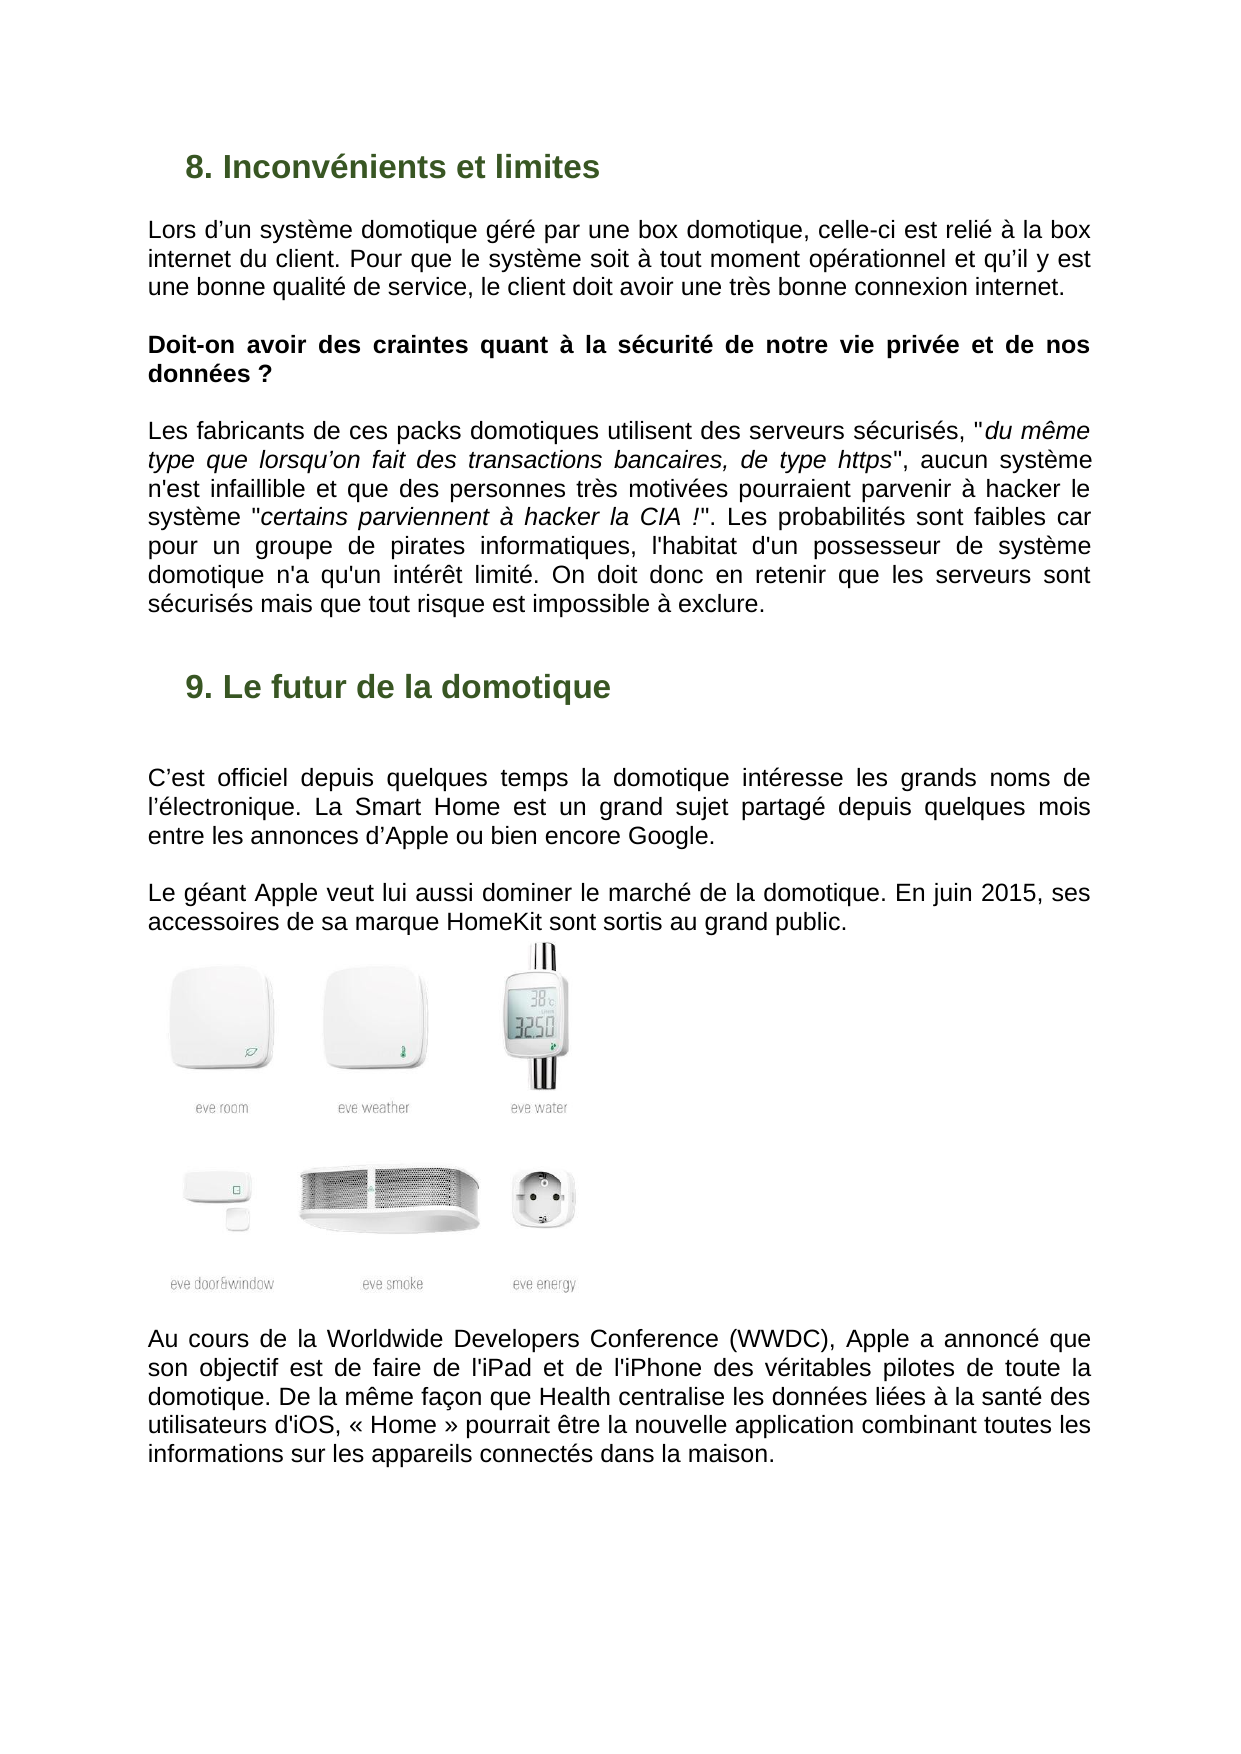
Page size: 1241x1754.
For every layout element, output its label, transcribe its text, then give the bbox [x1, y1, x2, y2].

text Le géant Apple veut lui aussi dominer le marché de la domotique. En juin 2015, ses accessoires de sa marque HomeKit sont sortis au grand public. [148, 878, 1093, 936]
picture [147, 935, 600, 1296]
text Doit-on avoir des craintes quant à la sécurité de notre vie privée et de nos données ? [148, 330, 1093, 387]
subtitle Le futur de la domotique [185, 667, 1093, 706]
text C’est officiel depuis quelques temps la domotique intéresse les grands noms de l’électronique. La Smart Home est un grand sujet partagé depuis quelques mois entre les annonces d’Apple ou bien encore Google. [148, 763, 1093, 849]
text Les fabricants de ces packs domotiques utilisent des serveurs sécurisés, "du même type que lorsqu’on fait des transactions bancaires, de type https", aucun système n'est infaillible et que des personnes très motivées pourraient parvenir à hacker le système "certains parviennent à hacker la CIA !". Les probabilités sont faibles car pour un groupe de pirates informatiques, l'habitat d'un possesseur de système domotique n'a qu'un intérêt limité. On doit donc en retenir que les serveurs sont sécurisés mais que tout risque est impossible à exclure. [148, 416, 1093, 617]
subtitle Inconvénients et limites [185, 148, 1093, 186]
text Lors d’un système domotique géré par une box domotique, celle-ci est relié à la box internet du client. Pour que le système soit à tout moment opérationnel et qu’il y est une bonne qualité de service, le client doit avoir une très bonne connexion internet. [148, 215, 1093, 301]
text Au cours de la Worldwide Developers Conference (WWDC), Apple a annoncé que son objectif est de faire de l'iPad et de l'iPhone des véritables pilotes de toute la domotique. De la même façon que Health centralise les données liées à la santé des utilisateurs d'iOS, « Home » pourrait être la nouvelle application combinant toutes les informations sur les appareils connectés dans la maison. [148, 1324, 1093, 1468]
